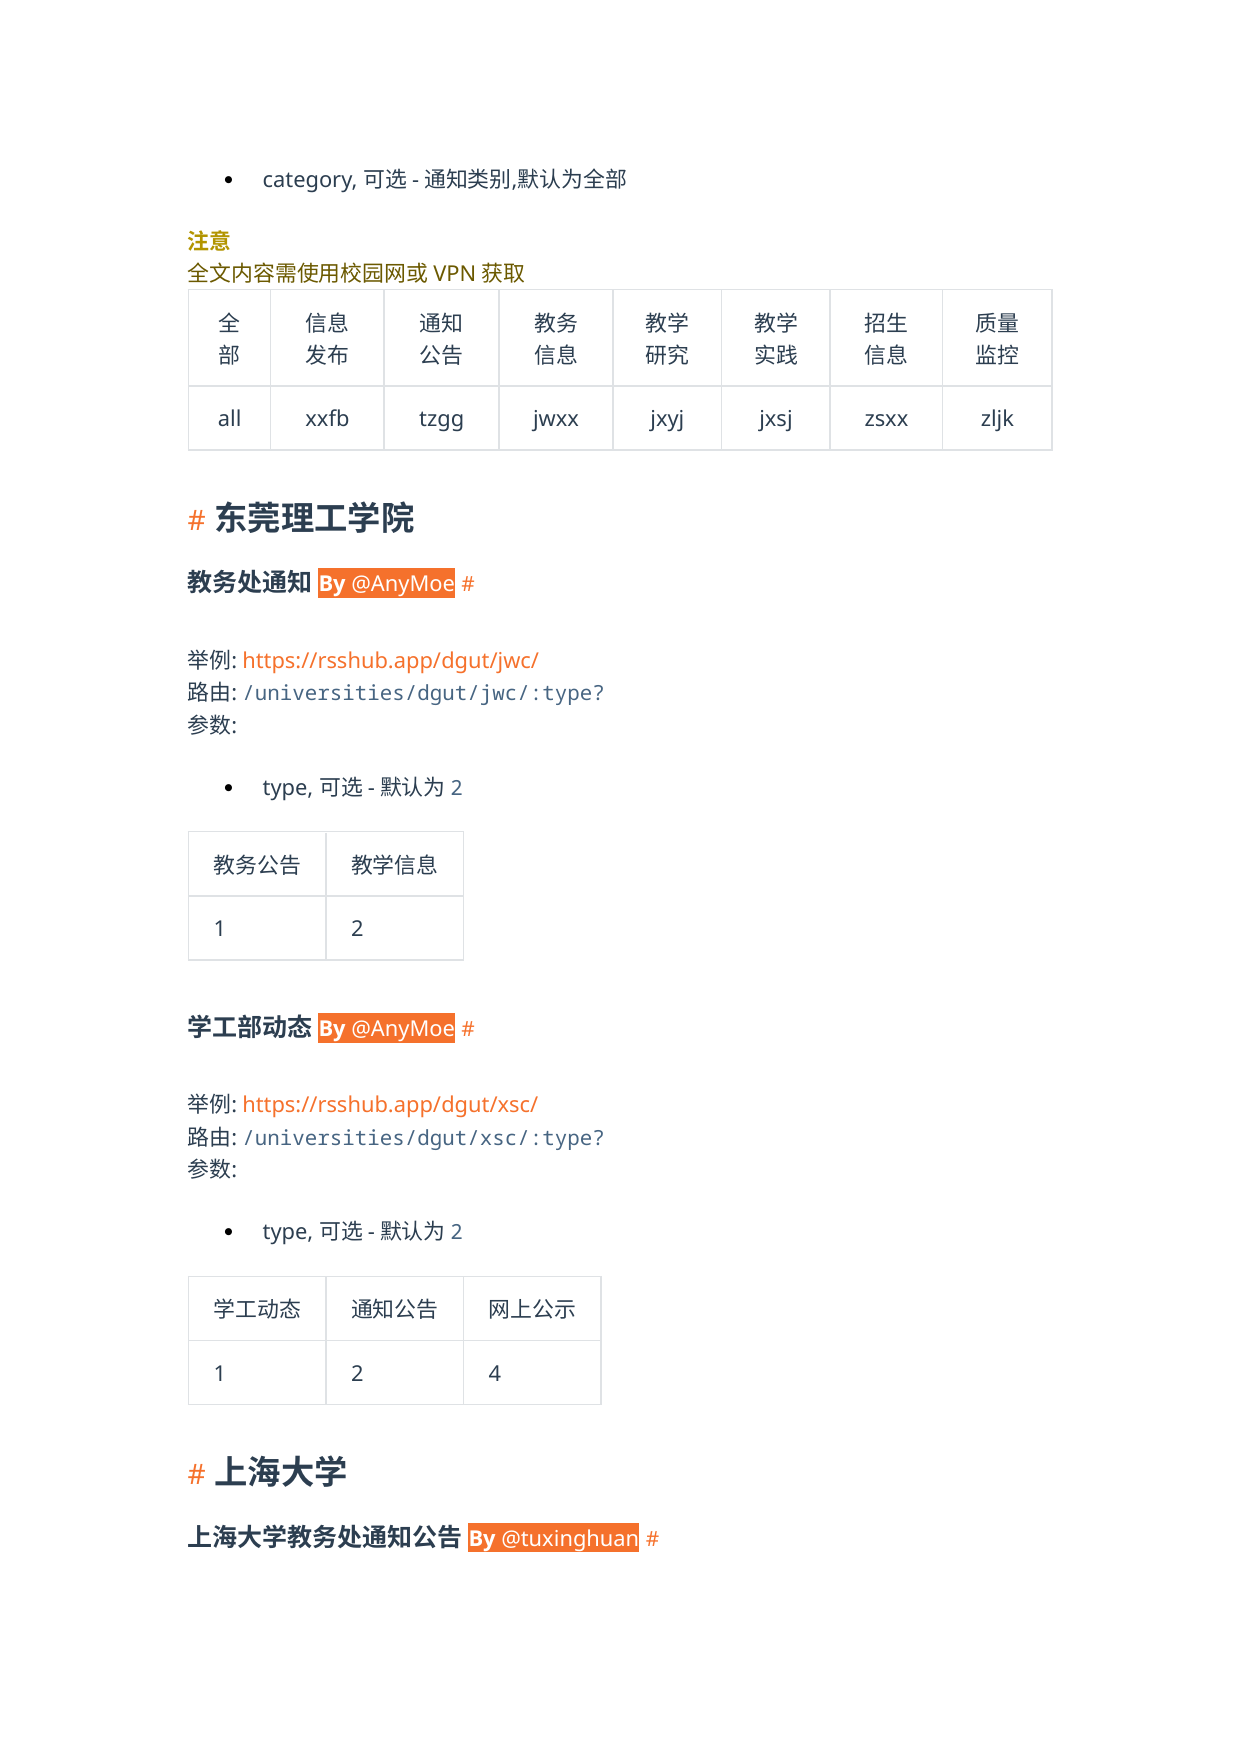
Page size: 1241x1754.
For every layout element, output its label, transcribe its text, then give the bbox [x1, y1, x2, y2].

list type, 可选 - 默认为 2 [225, 1214, 1053, 1246]
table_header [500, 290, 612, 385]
subtitle 上海大学教务处通知公告 By @tuxinghuan # [187, 1503, 1053, 1568]
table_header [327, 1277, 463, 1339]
list type, 可选 - 默认为 2 [225, 769, 1053, 802]
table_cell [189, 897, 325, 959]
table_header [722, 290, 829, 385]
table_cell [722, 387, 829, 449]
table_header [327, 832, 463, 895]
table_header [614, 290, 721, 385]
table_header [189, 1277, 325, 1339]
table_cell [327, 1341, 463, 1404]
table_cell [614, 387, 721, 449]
subtitle # 上海大学 [187, 1438, 1053, 1503]
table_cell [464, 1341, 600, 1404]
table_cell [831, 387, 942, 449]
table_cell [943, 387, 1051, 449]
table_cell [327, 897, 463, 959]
text 举例: https://rsshub.app/dgut/xsc/ [187, 1087, 1053, 1120]
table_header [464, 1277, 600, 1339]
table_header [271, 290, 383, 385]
text 全文内容需使用校园网或 VPN 获取 [187, 256, 1053, 289]
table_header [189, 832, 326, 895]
text 注意 [187, 224, 1053, 256]
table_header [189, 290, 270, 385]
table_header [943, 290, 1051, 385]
list category, 可选 - 通知类别,默认为全部 [225, 162, 1053, 194]
text 路由: /universities/dgut/jwc/:type? [187, 675, 1053, 707]
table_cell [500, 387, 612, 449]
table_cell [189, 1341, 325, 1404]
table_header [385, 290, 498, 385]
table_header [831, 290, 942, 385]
subtitle # 东莞理工学院 [187, 483, 1053, 548]
subtitle 学工部动态 By @AnyMoe # [187, 993, 1053, 1058]
text 参数: [187, 707, 1053, 740]
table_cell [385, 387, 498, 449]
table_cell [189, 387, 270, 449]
text 举例: https://rsshub.app/dgut/jwc/ [187, 642, 1053, 675]
subtitle 教务处通知 By @AnyMoe # [187, 548, 1053, 613]
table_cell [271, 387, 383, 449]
text 路由: /universities/dgut/xsc/:type? [187, 1120, 1053, 1152]
text 参数: [187, 1152, 1053, 1185]
